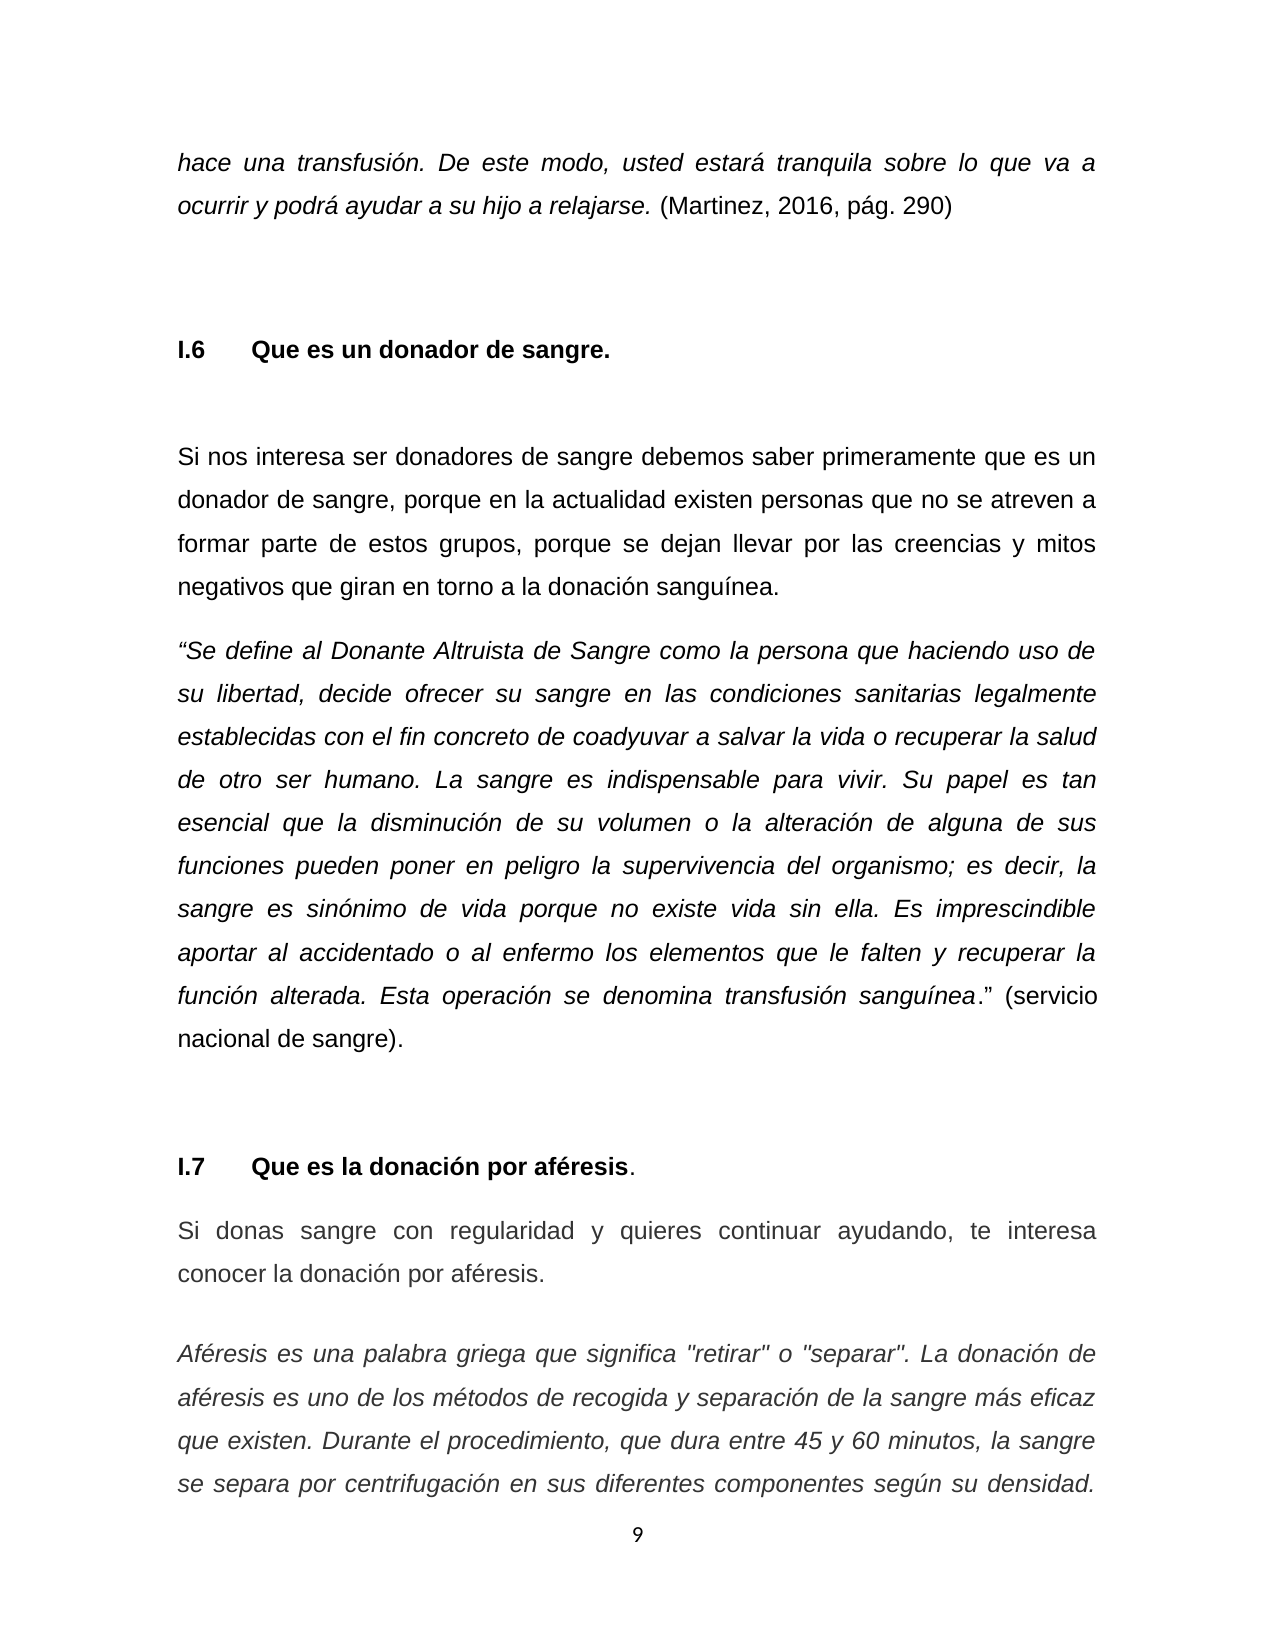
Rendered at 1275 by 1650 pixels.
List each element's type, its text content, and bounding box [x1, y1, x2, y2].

text Si nos interesa ser donadores de sangre debemos saber primeramente que es un donador de sangre, porque en la actualidad existen personas que no se atreven a formar parte de estos grupos, porque se dejan llevar por las creencias y mitos negativos que giran en torno a la donación sanguínea. [177, 442, 1098, 601]
text “Se define al Donante Altruista de Sangre como la persona que haciendo uso de su libertad, decide ofrecer su sangre en las condiciones sanitarias legalmente establecidas con el fin concreto de coadyuvar a salvar la vida o recuperar la salud de otro ser humano. La sangre es indispensable para vivir. Su papel es tan esencial que la disminución de su volumen o la alteración de alguna de sus funciones pueden poner en peligro la supervivencia del organismo; es decir, la sangre es sinónimo de vida porque no existe vida sin ella. Es imprescindible aportar al accidentado o al enfermo los elementos que le falten y recuperar la función alterada. Esta operación se denomina transfusión sanguínea.”. [177, 636, 1098, 1053]
list Que es un donador de sangre. [177, 335, 1098, 364]
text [177, 148, 1098, 219]
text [177, 1339, 1098, 1498]
list Que es la donación por aféresis. [177, 1152, 1098, 1181]
text Si donas sangre con regularidad y quieres continuar ayudando, te interesa conocer la donación por aféresis. [177, 1216, 1098, 1288]
